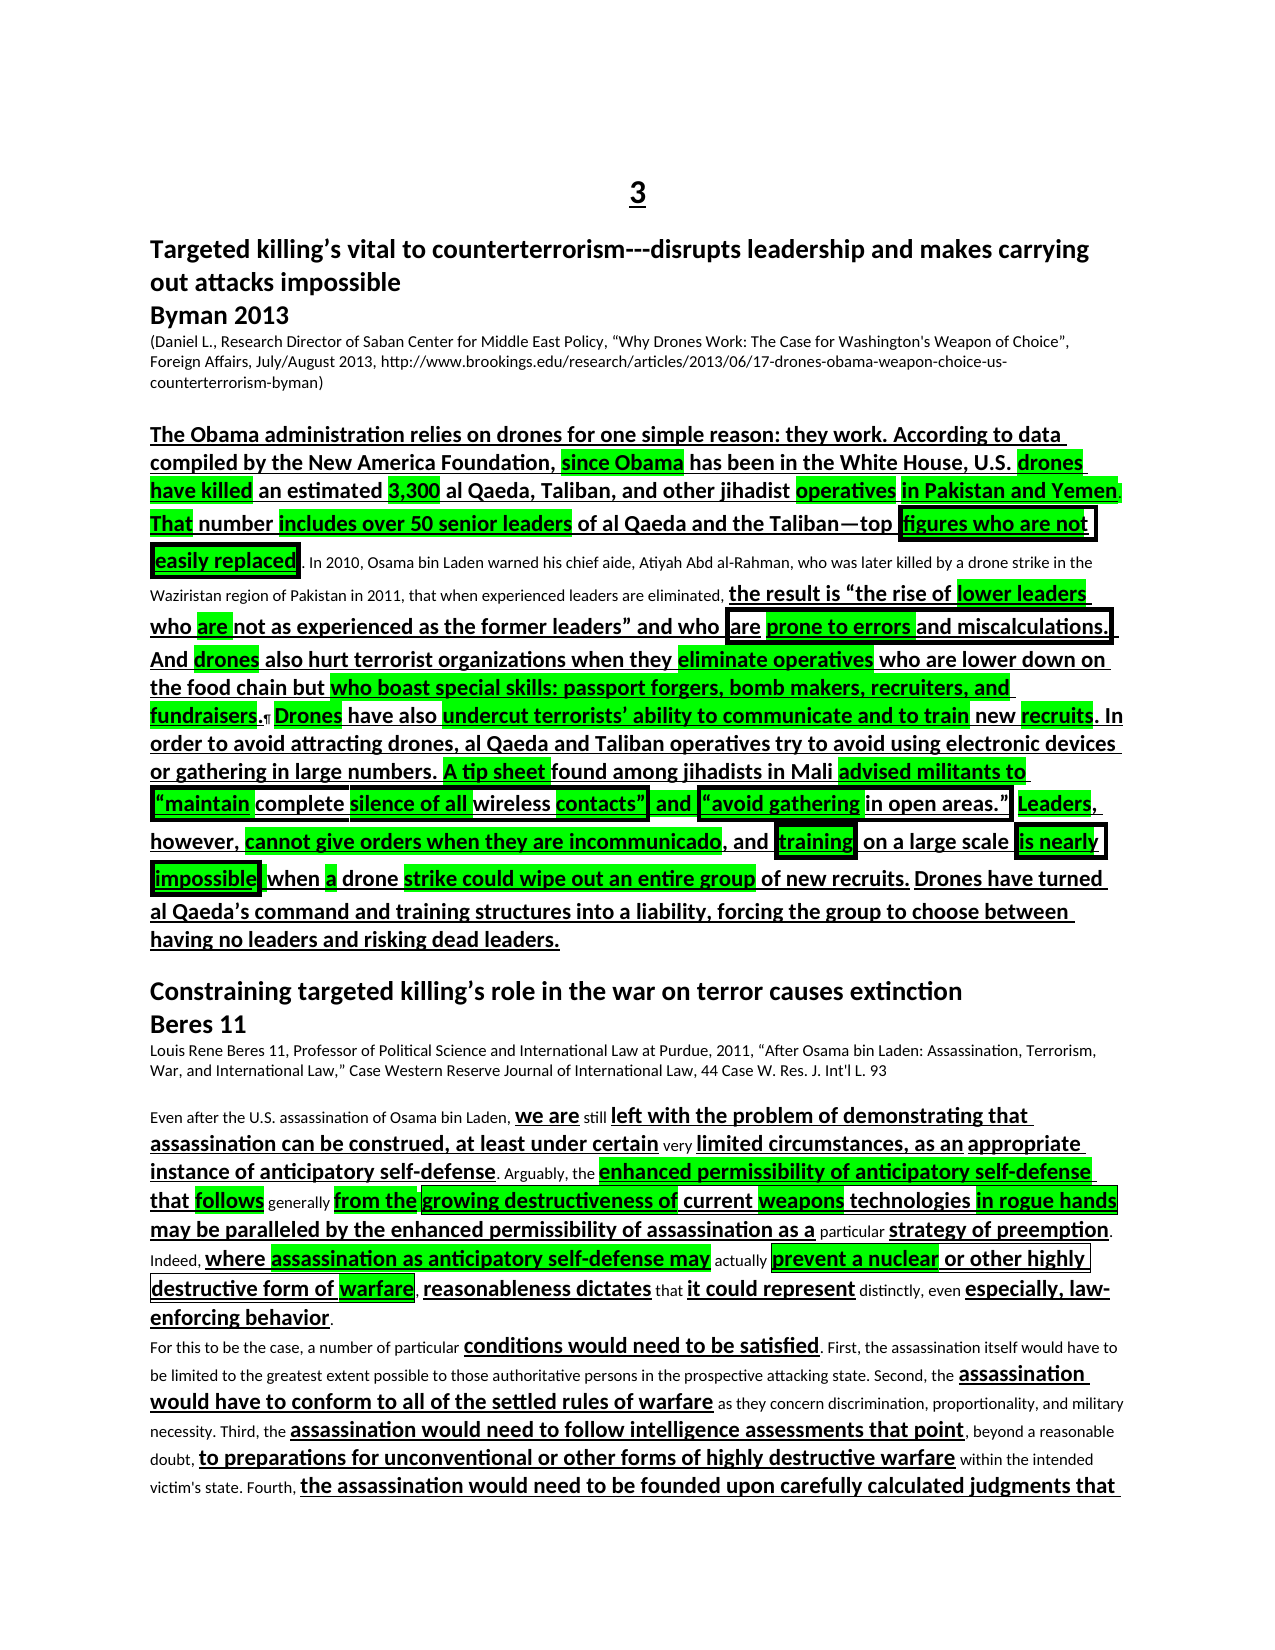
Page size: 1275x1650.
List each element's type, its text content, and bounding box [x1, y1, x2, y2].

subtitle Constraining targeted killing’s role in the war on terror causes extinction [150, 974, 1125, 1007]
text Louis Rene Beres 11, Professor of Political Science and International Law at Purdue, 2011, “After Osama bin Laden: Assassination, Terrorism, War, and International Law,” Case Western Reserve Journal of International Law, 44 Case W. Res. J. Int'l L. 93 [150, 1040, 1125, 1081]
text Even after the U.S. assassination of Osama bin Laden, we are still left with the problem of demonstrating that assassination can be construed, at least under certain very limited circumstances, as an appropriate instance of anticipatory self-defense. Arguably, the enhanced permissibility of anticipatory self-defense that follows generally from the growing destructiveness of current weapons technologies in rogue hands may be paralleled by the enhanced permissibility of assassination as a particular strategy of preemption. Indeed, where assassination as anticipatory self-defense may actually prevent a nuclear or other highly destructive form of warfare, reasonableness dictates that it could represent distinctly, even especially, law-enforcing behavior. [150, 1101, 1125, 1331]
text Beres 11 [150, 1007, 1125, 1040]
subtitle 3 [150, 171, 1125, 212]
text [150, 1331, 1125, 1499]
subtitle Targeted killing’s vital to counterterrorism---disrupts leadership and makes carrying out attacks impossible [150, 232, 1125, 298]
text (Daniel L., Research Director of Saban Center for Middle East Policy, “Why Drones Work: The Case for Washington's Weapon of Choice”, Foreign Affairs, July/August 2013, http://www.brookings.edu/research/articles/2013/06/17-drones-obama-weapon-choice-us-counterterrorism-byman) [150, 331, 1125, 392]
text The Obama administration relies on drones for one simple reason: they work. According to data compiled by the New America Foundation, since Obama has been in the White House, U.S. drones have killed an estimated 3,300 al Qaeda, Taliban, and other jihadist operatives in Pakistan and Yemen. That number includes over 50 senior leaders of al Qaeda and the Taliban—top figures who are not easily replaced. In 2010, Osama bin Laden warned his chief aide, Atiyah Abd al-Rahman, who was later killed by a drone strike in the Waziristan region of Pakistan in 2011, that when experienced leaders are eliminated, the result is “the rise of lower leaders who are not as experienced as the former leaders” and who are prone to errors and miscalculations. And drones also hurt terrorist organizations when they eliminate operatives who are lower down on the food chain but who boast special skills: passport forgers, bomb makers, recruiters, and fundraisers.¶ Drones have also undercut terrorists’ ability to communicate and to train new recruits. In order to avoid attracting drones, al Qaeda and Taliban operatives try to avoid using electronic devices or gathering in large numbers. A tip sheet found among jihadists in Mali advised militants to “maintain complete silence of all wireless contacts” and “avoid gathering in open areas.” Leaders, however, cannot give orders when they are incommunicado, and training on a large scale is nearly impossible when a drone strike could wipe out an entire group of new recruits. Drones have turned al Qaeda’s command and training structures into a liability, forcing the group to choose between having no leaders and risking dead leaders. [150, 420, 1125, 953]
text Byman 2013 [150, 298, 1125, 331]
